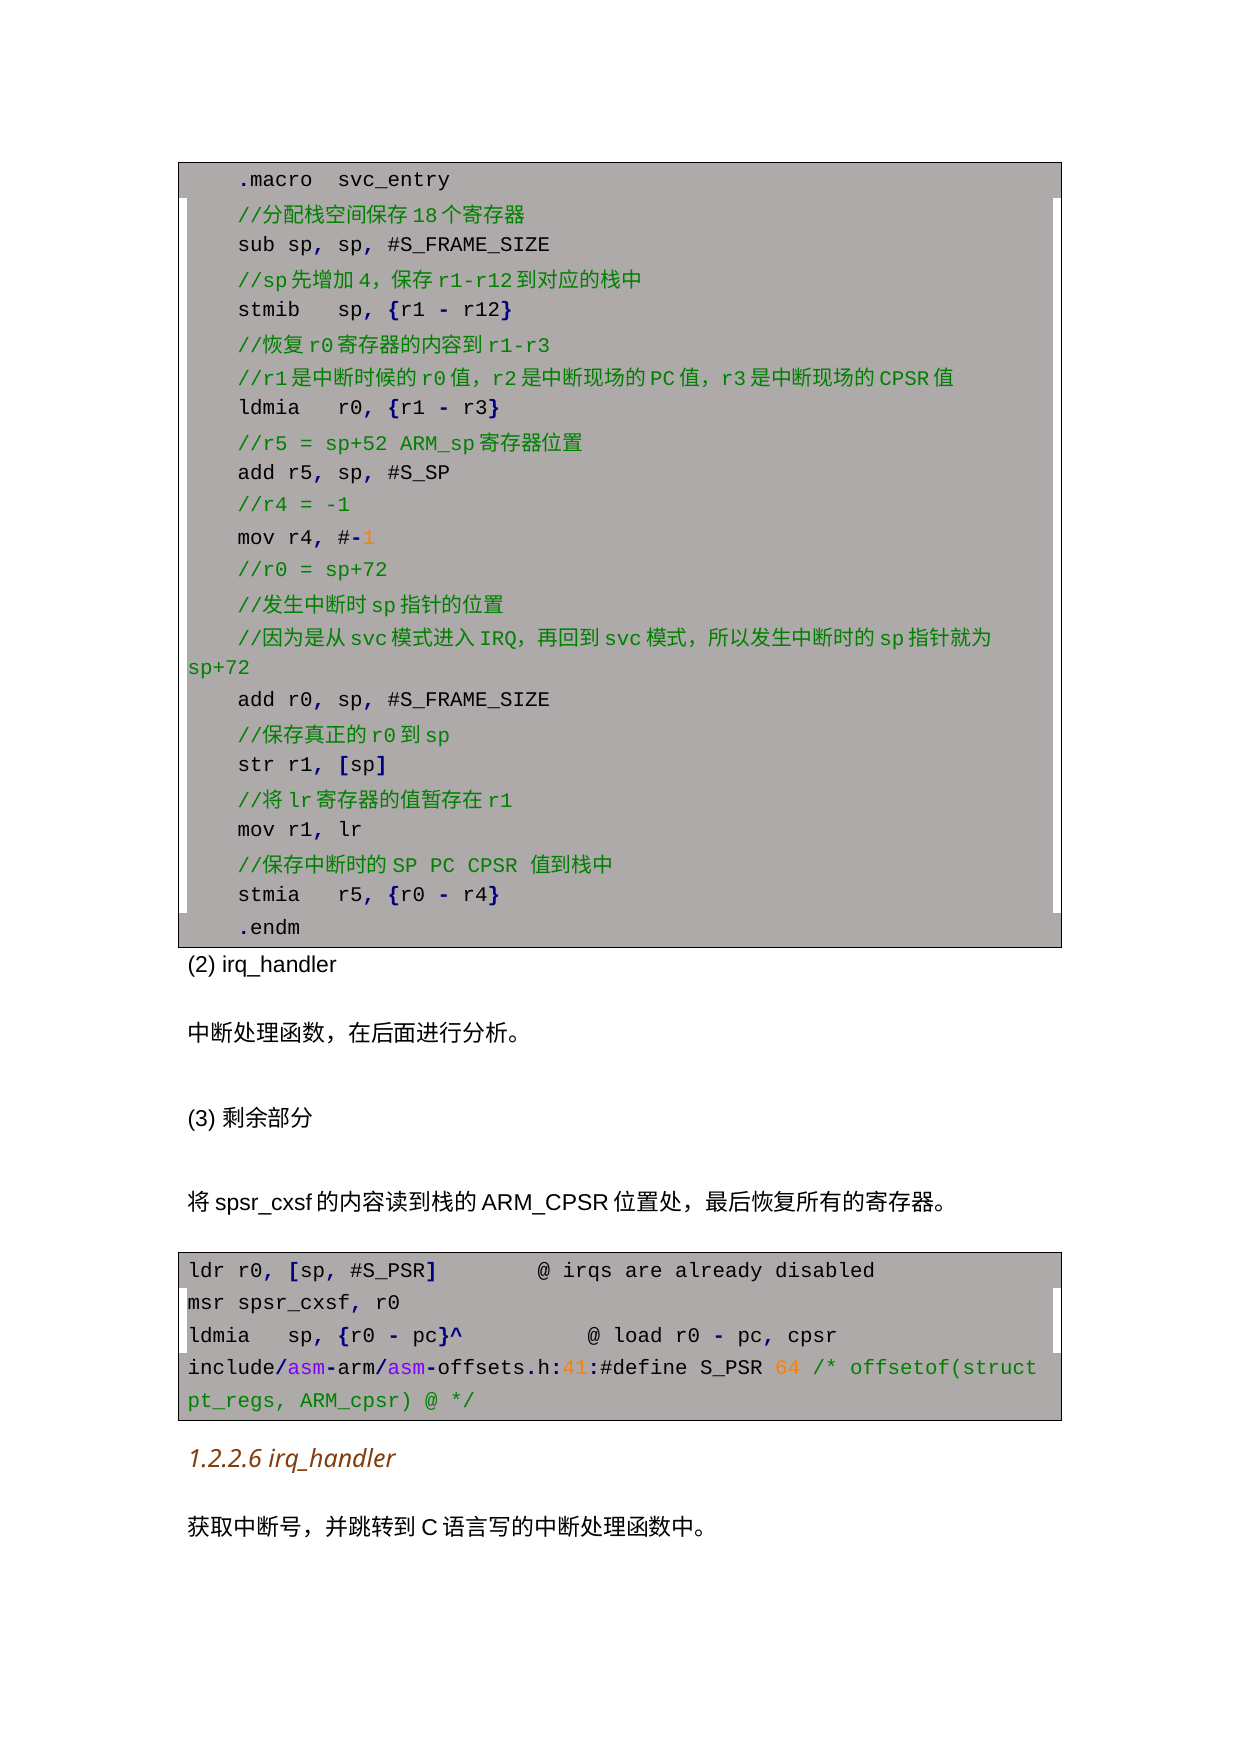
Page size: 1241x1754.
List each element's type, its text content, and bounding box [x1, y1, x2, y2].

text mov r4, #-1 [187, 523, 1053, 555]
text ldmia r0, {r1 - r3} [187, 393, 1053, 425]
text //将lr寄存器的值暂存在r1 [187, 783, 1053, 815]
text //r4 = -1 [187, 490, 1053, 523]
text //恢复r0寄存器的内容到r1-r3 [187, 328, 1053, 360]
text msr spsr_cxsf, r0 [187, 1288, 1053, 1320]
text mov r1, lr [187, 815, 1053, 848]
text //保存真正的r0到sp [187, 718, 1053, 750]
text str r1, [sp] [187, 750, 1053, 783]
text .macro svc_entry [179, 163, 1061, 198]
subtitle 1.2.2.6 irq_handler [187, 1425, 1053, 1490]
text add r0, sp, #S_FRAME_SIZE [187, 685, 1053, 718]
text //因为是从svc模式进入IRQ，再回到svc模式，所以发生中断时的sp指针就为sp+72 [187, 620, 1053, 685]
text stmia r5, {r0 - r4} [187, 880, 1053, 909]
text (2) irq_handler [187, 948, 1053, 981]
text sub sp, sp, #S_FRAME_SIZE [187, 230, 1053, 263]
text //sp先增加4，保存r1-r12到对应的栈中 [187, 263, 1053, 295]
text 将spsr_cxsf的内容读到栈的ARM_CPSR位置处，最后恢复所有的寄存器。 [187, 1168, 1053, 1233]
text (3) 剩余部分 [187, 1084, 1053, 1149]
text stmib sp, {r1 - r12} [187, 295, 1053, 328]
text include/asm-arm/asm-offsets.h:41:#define S_PSR 64 /* offsetof(struct pt_regs, ARM_cpsr) @ */ [179, 1350, 1061, 1420]
text //r1是中断时候的r0值，r2是中断现场的PC值，r3是中断现场的CPSR值 [187, 360, 1053, 393]
text 中断处理函数，在后面进行分析。 [187, 999, 1053, 1064]
text //r0 = sp+72 [187, 555, 1053, 588]
text .endm [179, 909, 1061, 947]
text ldmia sp, {r0 - pc}^ @ load r0 - pc, cpsr [187, 1320, 1053, 1350]
text //发生中断时sp指针的位置 [187, 588, 1053, 620]
text 获取中断号，并跳转到C语言写的中断处理函数中。 [187, 1493, 1053, 1558]
text //分配栈空间保存18个寄存器 [187, 198, 1053, 230]
text //保存中断时的 SP PC CPSR 值到栈中 [187, 848, 1053, 880]
text ldr r0, [sp, #S_PSR] @ irqs are already disabled [179, 1253, 1061, 1288]
text //r5 = sp+52 ARM_sp寄存器位置 [187, 425, 1053, 458]
text add r5, sp, #S_SP [187, 458, 1053, 490]
